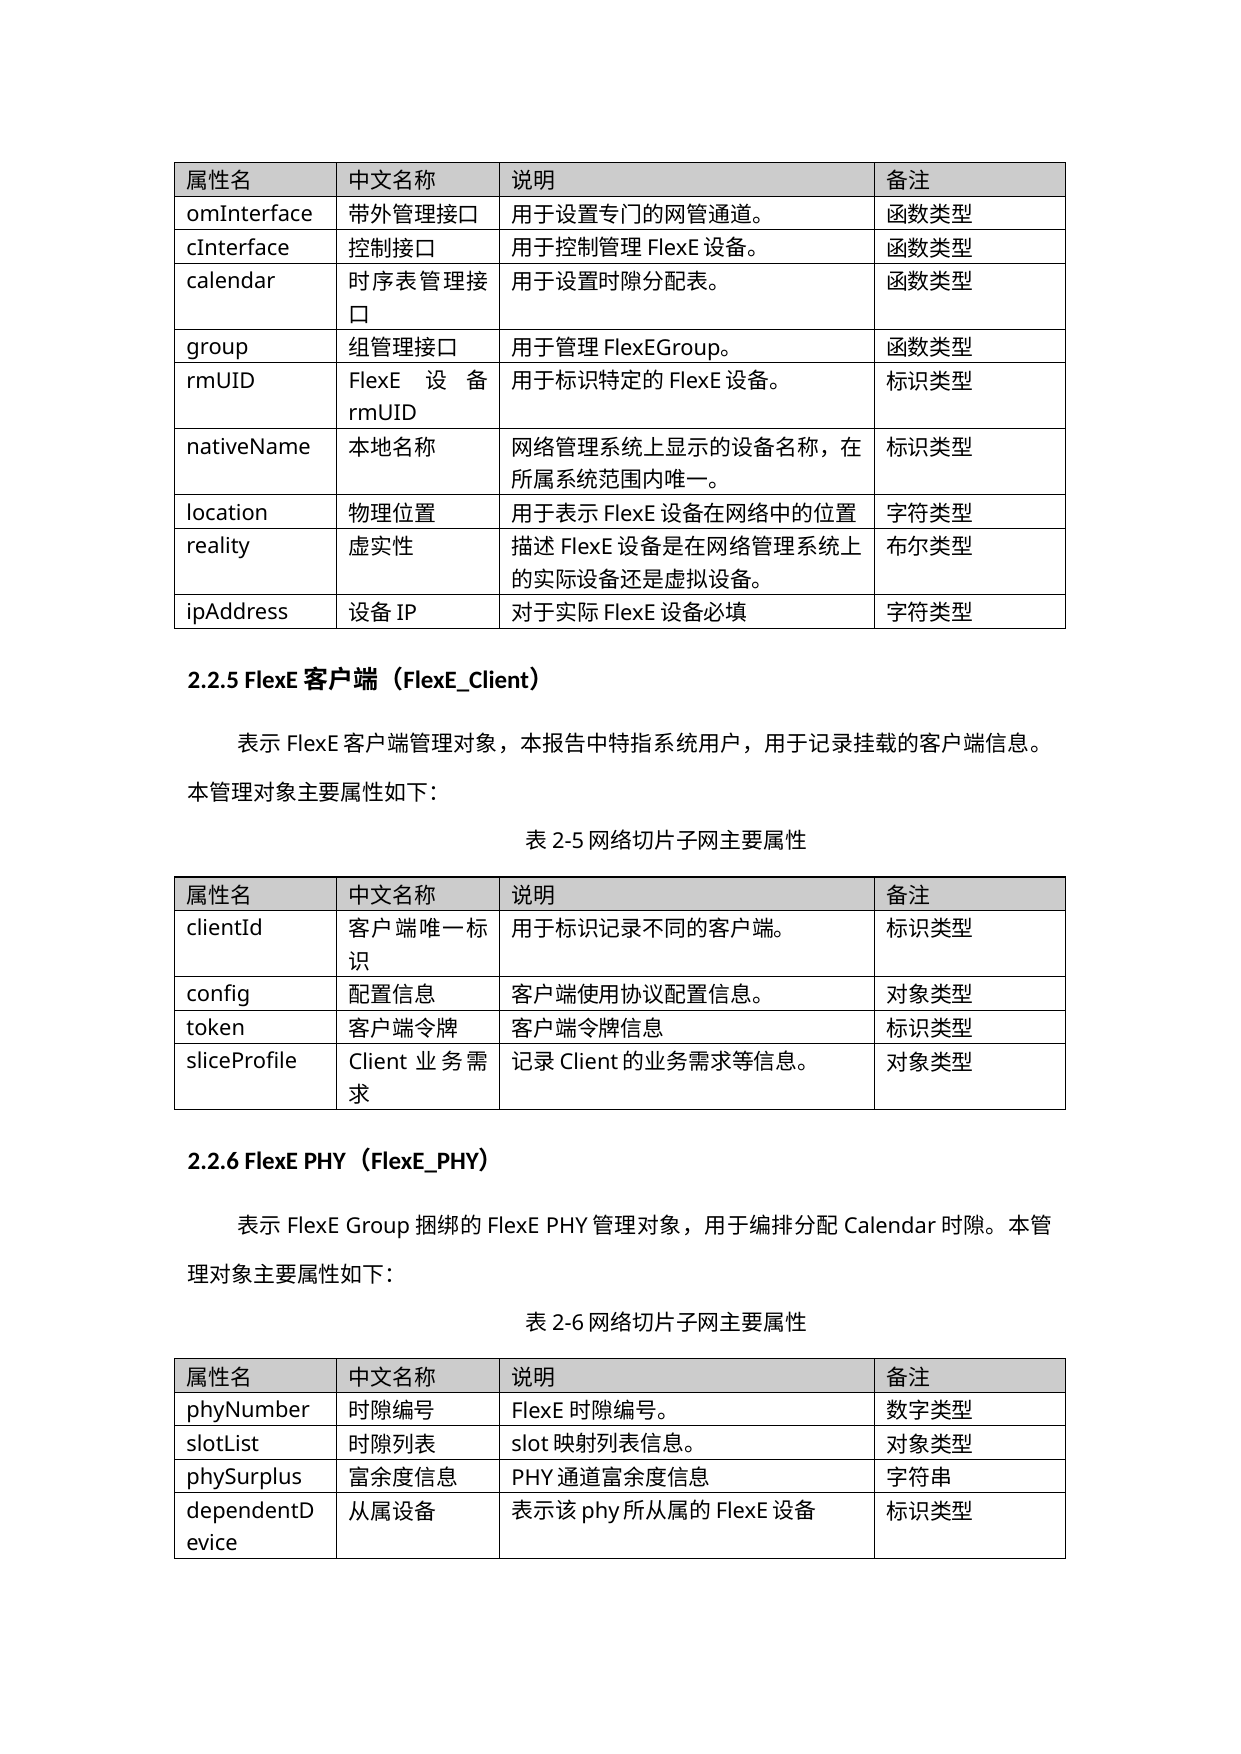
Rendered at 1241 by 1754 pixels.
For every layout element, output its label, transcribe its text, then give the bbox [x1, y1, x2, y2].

table_cell dependentDevice [175, 1493, 336, 1558]
table_cell 对象类型 [875, 1044, 1065, 1109]
table_cell 记录Client的业务需求等信息。 [500, 1044, 874, 1109]
table_cell 时隙编号 [337, 1393, 499, 1425]
table_cell 标识类型 [875, 1011, 1065, 1043]
table_cell 函数类型 [875, 197, 1065, 229]
table_cell FlexE设备rmUID [337, 363, 499, 428]
table_header 说明 [500, 878, 874, 910]
table_cell 对象类型 [875, 977, 1065, 1009]
table_cell calendar [175, 264, 336, 329]
table_cell ipAddress [175, 595, 336, 627]
table_cell token [175, 1011, 336, 1043]
table_cell phySurplus [175, 1460, 336, 1492]
table_cell 函数类型 [875, 230, 1065, 263]
table_header 说明 [500, 1359, 874, 1392]
table_cell group [175, 330, 336, 362]
table_cell 时隙列表 [337, 1426, 499, 1459]
table_header 备注 [875, 1359, 1065, 1392]
table_cell 本地名称 [337, 429, 499, 494]
text 表示FlexE Group捆绑的FlexE PHY管理对象，用于编排分配Calendar时隙。本管理对象主要属性如下： [187, 1208, 1053, 1289]
table_cell 客户端令牌信息 [500, 1011, 874, 1043]
table_header 中文名称 [337, 878, 499, 910]
table_cell 对于实际FlexE设备必填 [500, 595, 874, 627]
table_cell Client业务需求 [337, 1044, 499, 1109]
table_cell nativeName [175, 429, 336, 494]
table_cell config [175, 977, 336, 1009]
text 表 2-6网络切片子网主要属性 [279, 1305, 1053, 1337]
table_cell 物理位置 [337, 495, 499, 528]
table_cell 函数类型 [875, 330, 1065, 362]
table_cell slot映射列表信息。 [500, 1426, 874, 1459]
table_cell PHY通道富余度信息 [500, 1460, 874, 1492]
table_header 属性名 [175, 163, 336, 196]
table_cell 标识类型 [875, 1493, 1065, 1558]
table_cell omInterface [175, 197, 336, 229]
table_cell 时序表管理接口 [337, 264, 499, 329]
table_cell 富余度信息 [337, 1460, 499, 1492]
text 2.2.5 FlexE客户端（FlexE_Client） [187, 645, 1053, 710]
table_cell cInterface [175, 230, 336, 263]
text 2.2.6 FlexE PHY（FlexE_PHY） [187, 1126, 1053, 1191]
table_cell 表示该phy所从属的FlexE设备 [500, 1493, 874, 1558]
table_cell 用于标识特定的FlexE设备。 [500, 363, 874, 428]
table_cell 字符串 [875, 1460, 1065, 1492]
table_cell 带外管理接口 [337, 197, 499, 229]
table_cell 描述FlexE设备是在网络管理系统上的实际设备还是虚拟设备。 [500, 529, 874, 594]
table_header 中文名称 [337, 1359, 499, 1392]
table_cell 标识类型 [875, 911, 1065, 976]
table_cell 虚实性 [337, 529, 499, 594]
table_cell reality [175, 529, 336, 594]
table_cell 字符类型 [875, 595, 1065, 627]
table_cell clientId [175, 911, 336, 976]
table_cell location [175, 495, 336, 528]
table_cell phyNumber [175, 1393, 336, 1425]
table_header 属性名 [175, 878, 336, 910]
table_cell 组管理接口 [337, 330, 499, 362]
table_header 属性名 [175, 1359, 336, 1392]
table_cell 设备IP [337, 595, 499, 627]
table_cell 配置信息 [337, 977, 499, 1009]
table_cell 对象类型 [875, 1426, 1065, 1459]
table_cell 客户端令牌 [337, 1011, 499, 1043]
table_cell 用于标识记录不同的客户端。 [500, 911, 874, 976]
table_cell 客户端唯一标识 [337, 911, 499, 976]
table_cell 控制接口 [337, 230, 499, 263]
table_cell sliceProfile [175, 1044, 336, 1109]
text 表示FlexE客户端管理对象，本报告中特指系统用户，用于记录挂载的客户端信息。本管理对象主要属性如下： [187, 726, 1053, 807]
table_header 备注 [875, 878, 1065, 910]
table_cell FlexE 时隙编号。 [500, 1393, 874, 1425]
table_cell 用于控制管理FlexE设备。 [500, 230, 874, 263]
table_cell 标识类型 [875, 429, 1065, 494]
table_cell rmUID [175, 363, 336, 428]
table_cell 用于设置专门的网管通道。 [500, 197, 874, 229]
table_cell 字符类型 [875, 495, 1065, 528]
table_cell 函数类型 [875, 264, 1065, 329]
table_cell 标识类型 [875, 363, 1065, 428]
table_cell 数字类型 [875, 1393, 1065, 1425]
table_cell 用于管理FlexEGroup。 [500, 330, 874, 362]
text 表 2-5网络切片子网主要属性 [279, 823, 1053, 856]
table_header 说明 [500, 163, 874, 196]
table_cell 客户端使用协议配置信息。 [500, 977, 874, 1009]
table_cell 网络管理系统上显示的设备名称，在所属系统范围内唯一。 [500, 429, 874, 494]
table_cell slotList [175, 1426, 336, 1459]
table_cell 用于表示FlexE设备在网络中的位置 [500, 495, 874, 528]
table_header 中文名称 [337, 163, 499, 196]
table_header 备注 [875, 163, 1065, 196]
table_cell 用于设置时隙分配表。 [500, 264, 874, 329]
table_cell 布尔类型 [875, 529, 1065, 594]
table_cell 从属设备 [337, 1493, 499, 1558]
